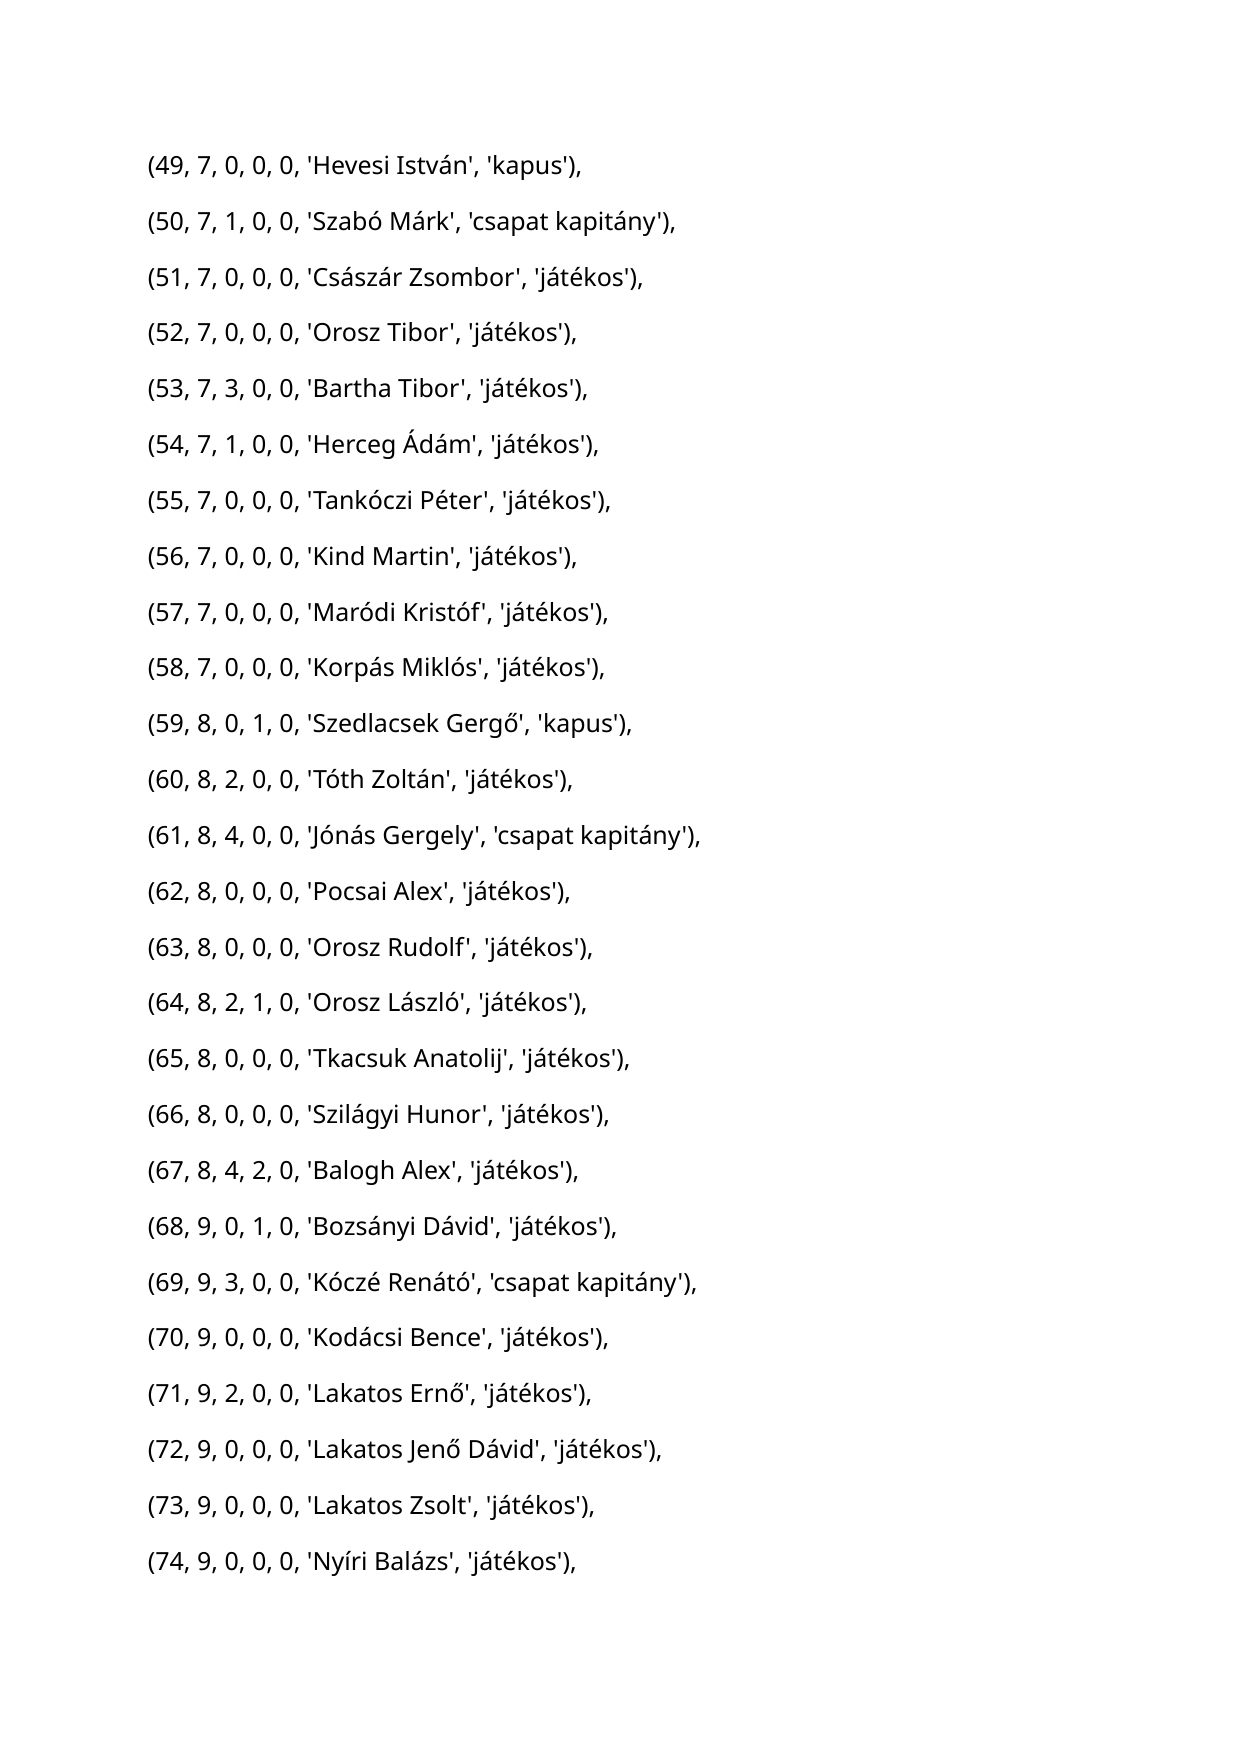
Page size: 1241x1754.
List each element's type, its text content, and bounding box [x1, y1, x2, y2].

text (57, 7, 0, 0, 0, 'Maródi Kristóf', 'játékos'), [148, 594, 1093, 628]
text (73, 9, 0, 0, 0, 'Lakatos Zsolt', 'játékos'), [148, 1488, 1093, 1522]
text (58, 7, 0, 0, 0, 'Korpás Miklós', 'játékos'), [148, 650, 1093, 684]
text (50, 7, 1, 0, 0, 'Szabó Márk', 'csapat kapitány'), [148, 203, 1093, 237]
text (49, 7, 0, 0, 0, 'Hevesi István', 'kapus'), [148, 148, 1093, 182]
text (69, 9, 3, 0, 0, 'Kóczé Renátó', 'csapat kapitány'), [148, 1264, 1093, 1298]
text (66, 8, 0, 0, 0, 'Szilágyi Hunor', 'játékos'), [148, 1097, 1093, 1131]
text (65, 8, 0, 0, 0, 'Tkacsuk Anatolij', 'játékos'), [148, 1041, 1093, 1075]
text (60, 8, 2, 0, 0, 'Tóth Zoltán', 'játékos'), [148, 762, 1093, 796]
text (52, 7, 0, 0, 0, 'Orosz Tibor', 'játékos'), [148, 315, 1093, 349]
text (62, 8, 0, 0, 0, 'Pocsai Alex', 'játékos'), [148, 873, 1093, 907]
text (51, 7, 0, 0, 0, 'Császár Zsombor', 'játékos'), [148, 259, 1093, 293]
text (61, 8, 4, 0, 0, 'Jónás Gergely', 'csapat kapitány'), [148, 818, 1093, 852]
text (71, 9, 2, 0, 0, 'Lakatos Ernő', 'játékos'), [148, 1376, 1093, 1410]
text (70, 9, 0, 0, 0, 'Kodácsi Bence', 'játékos'), [148, 1320, 1093, 1354]
text (63, 8, 0, 0, 0, 'Orosz Rudolf', 'játékos'), [148, 929, 1093, 963]
text (67, 8, 4, 2, 0, 'Balogh Alex', 'játékos'), [148, 1153, 1093, 1187]
text (59, 8, 0, 1, 0, 'Szedlacsek Gergő', 'kapus'), [148, 706, 1093, 740]
text (72, 9, 0, 0, 0, 'Lakatos Jenő Dávid', 'játékos'), [148, 1432, 1093, 1466]
text (64, 8, 2, 1, 0, 'Orosz László', 'játékos'), [148, 985, 1093, 1019]
text (74, 9, 0, 0, 0, 'Nyíri Balázs', 'játékos'), [148, 1543, 1093, 1577]
text (68, 9, 0, 1, 0, 'Bozsányi Dávid', 'játékos'), [148, 1208, 1093, 1242]
text (54, 7, 1, 0, 0, 'Herceg Ádám', 'játékos'), [148, 427, 1093, 461]
text (53, 7, 3, 0, 0, 'Bartha Tibor', 'játékos'), [148, 371, 1093, 405]
text (55, 7, 0, 0, 0, 'Tankóczi Péter', 'játékos'), [148, 483, 1093, 517]
text (56, 7, 0, 0, 0, 'Kind Martin', 'játékos'), [148, 538, 1093, 572]
